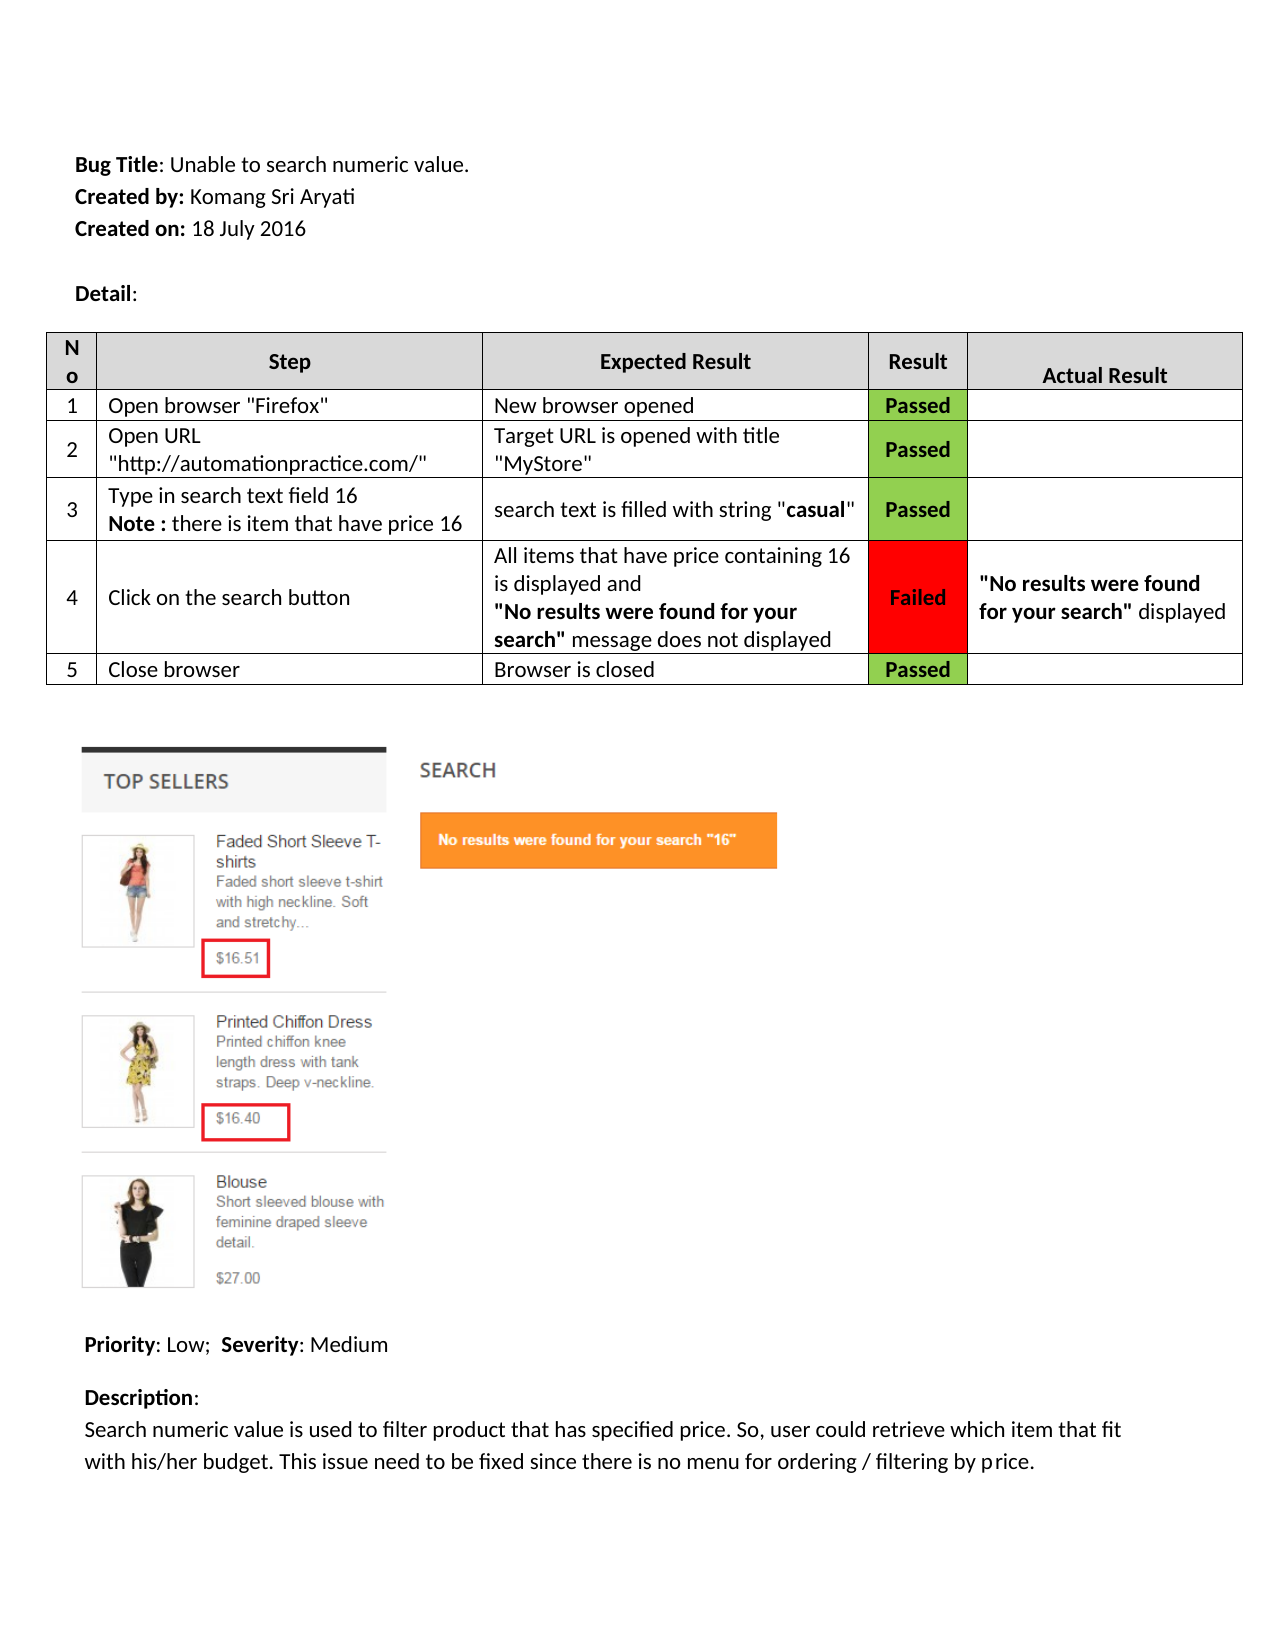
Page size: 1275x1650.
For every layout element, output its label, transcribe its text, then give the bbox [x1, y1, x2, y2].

table_cell New browser opened [483, 390, 868, 420]
text Created on: 18 July 2016 [75, 214, 1125, 242]
table_cell Passed [869, 421, 967, 477]
table_cell All items that have price containing 16 is displayed and "No results were found for your search" message does not displayed [483, 541, 868, 653]
table_cell Click on the search button [97, 541, 482, 653]
table_cell Passed [869, 478, 967, 540]
text Detail: [75, 279, 1125, 307]
table_header Actual Result [968, 333, 1242, 389]
table_cell 1 [47, 390, 96, 420]
table_header No [47, 333, 96, 389]
table_cell Target URL is opened with title "MyStore" [483, 421, 868, 477]
table_header Expected Result [483, 333, 868, 389]
picture [75, 738, 778, 1305]
table_cell 5 [47, 654, 96, 684]
text Bug Title: Unable to search numeric value. [75, 150, 1125, 178]
table_cell [968, 654, 1242, 684]
table_header Step [97, 333, 482, 389]
text Created by: Komang Sri Aryati [75, 182, 1125, 210]
table_cell Browser is closed [483, 654, 868, 684]
table_cell 4 [47, 541, 96, 653]
table_header Result [869, 333, 967, 389]
table_cell Failed [869, 541, 967, 653]
table_cell 3 [47, 478, 96, 540]
text Priority: Low; Severity: Medium [84, 1330, 1125, 1358]
table_cell search text is filled with string "casual" [483, 478, 868, 540]
table_cell Open URL "http://automationpractice.com/" [97, 421, 482, 477]
table_cell "No results were found for your search" displayed [968, 541, 1242, 653]
text Description: Search numeric value is used to filter product that has specified price. So, user could retrieve which item that fit with his/her budget. This issue need to be fixed since there is no menu for ordering / filtering by price. [84, 1383, 1125, 1475]
table_cell Close browser [97, 654, 482, 684]
table_cell [968, 421, 1242, 477]
table_cell Type in search text field 16 Note : there is item that have price 16 [97, 478, 482, 540]
table_cell 2 [47, 421, 96, 477]
table_cell Open browser "Firefox" [97, 390, 482, 420]
table_cell [968, 478, 1242, 540]
table_cell Passed [869, 390, 967, 420]
table_cell Passed [869, 654, 967, 684]
table_cell [968, 390, 1242, 420]
